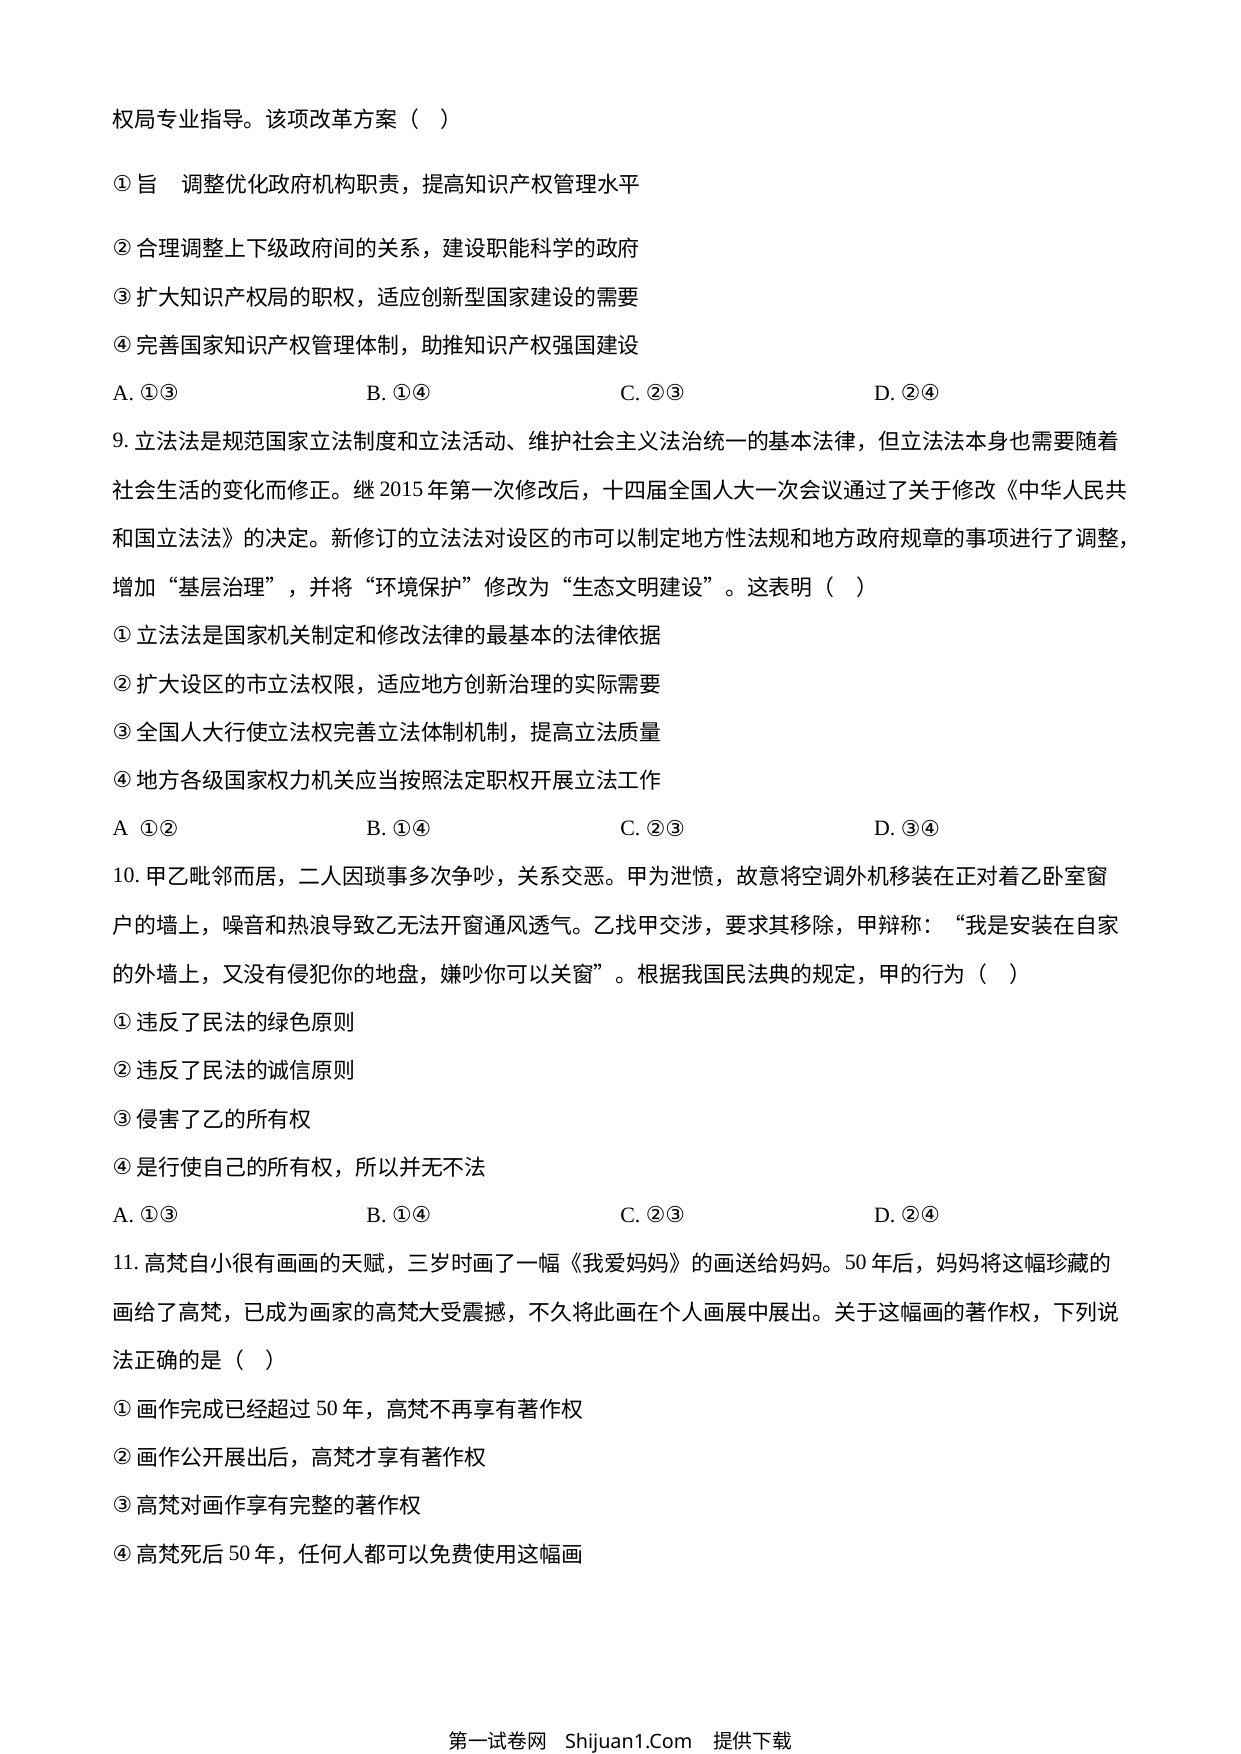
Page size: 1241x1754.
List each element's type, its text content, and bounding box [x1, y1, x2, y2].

text ①旨调整优化政府机构职责，提高知识产权管理水平 [112, 150, 1128, 215]
text ④完善国家知识产权管理体制，助推知识产权强国建设 [112, 328, 1128, 360]
text ③高梵对画作享有完整的著作权 [112, 1488, 1128, 1520]
text ③扩大知识产权局的职权，适应创新型国家建设的需要 [112, 279, 1128, 312]
text ①立法法是国家机关制定和修改法律的最基本的法律依据 [112, 618, 1128, 651]
text A. ①③ B. ①④ C. ②③ D. ②④ [112, 1198, 1128, 1230]
text ②扩大设区的市立法权限，适应地方创新治理的实际需要 [112, 666, 1128, 699]
text 9. 立法法是规范国家立法制度和立法活动、维护社会主义法治统一的基本法律，但立法法本身也需要随着社会生活的变化而修正。继2015年第一次修改后，十四届全国人大一次会议通过了关于修改《中华人民共和国立法法》的决定。新修订的立法法对设区的市可以制定地方性法规和地方政府规章的事项进行了调整，增加“基层治理”，并将“环境保护”修改为“生态文明建设”。这表明（ ） [112, 423, 1128, 602]
text ②画作公开展出后，高梵才享有著作权 [112, 1439, 1128, 1472]
text ①画作完成已经超过50年，高梵不再享有著作权 [112, 1391, 1128, 1424]
text 10. 甲乙毗邻而居，二人因琐事多次争吵，关系交恶。甲为泄愤，故意将空调外机移装在正对着乙卧室窗户的墙上，噪音和热浪导致乙无法开窗通风透气。乙找甲交涉，要求其移除，甲辩称：“我是安装在自家的外墙上，又没有侵犯你的地盘，嫌吵你可以关窗”。根据我国民法典的规定，甲的行为（ ） [112, 859, 1128, 989]
text ②合理调整上下级政府间的关系，建设职能科学的政府 [112, 231, 1128, 263]
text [112, 102, 1128, 134]
text A. ①③ B. ①④ C. ②③ D. ②④ [112, 376, 1128, 408]
text ④地方各级国家权力机关应当按照法定职权开展立法工作 [112, 763, 1128, 796]
text ①违反了民法的绿色原则 [112, 1004, 1128, 1037]
text A ①② B. ①④ C. ②③ D. ③④ [112, 811, 1128, 844]
text ④高梵死后50年，任何人都可以免费使用这幅画 [112, 1536, 1128, 1569]
text ②违反了民法的诚信原则 [112, 1053, 1128, 1085]
text 11. 高梵自小很有画画的天赋，三岁时画了一幅《我爱妈妈》的画送给妈妈。50年后，妈妈将这幅珍藏的画给了高梵，已成为画家的高梵大受震撼，不久将此画在个人画展中展出。关于这幅画的著作权，下列说法正确的是（ ） [112, 1245, 1128, 1375]
text ③侵害了乙的所有权 [112, 1101, 1128, 1134]
text ③全国人大行使立法权完善立法体制机制，提高立法质量 [112, 715, 1128, 747]
text ④是行使自己的所有权，所以并无不法 [112, 1149, 1128, 1182]
